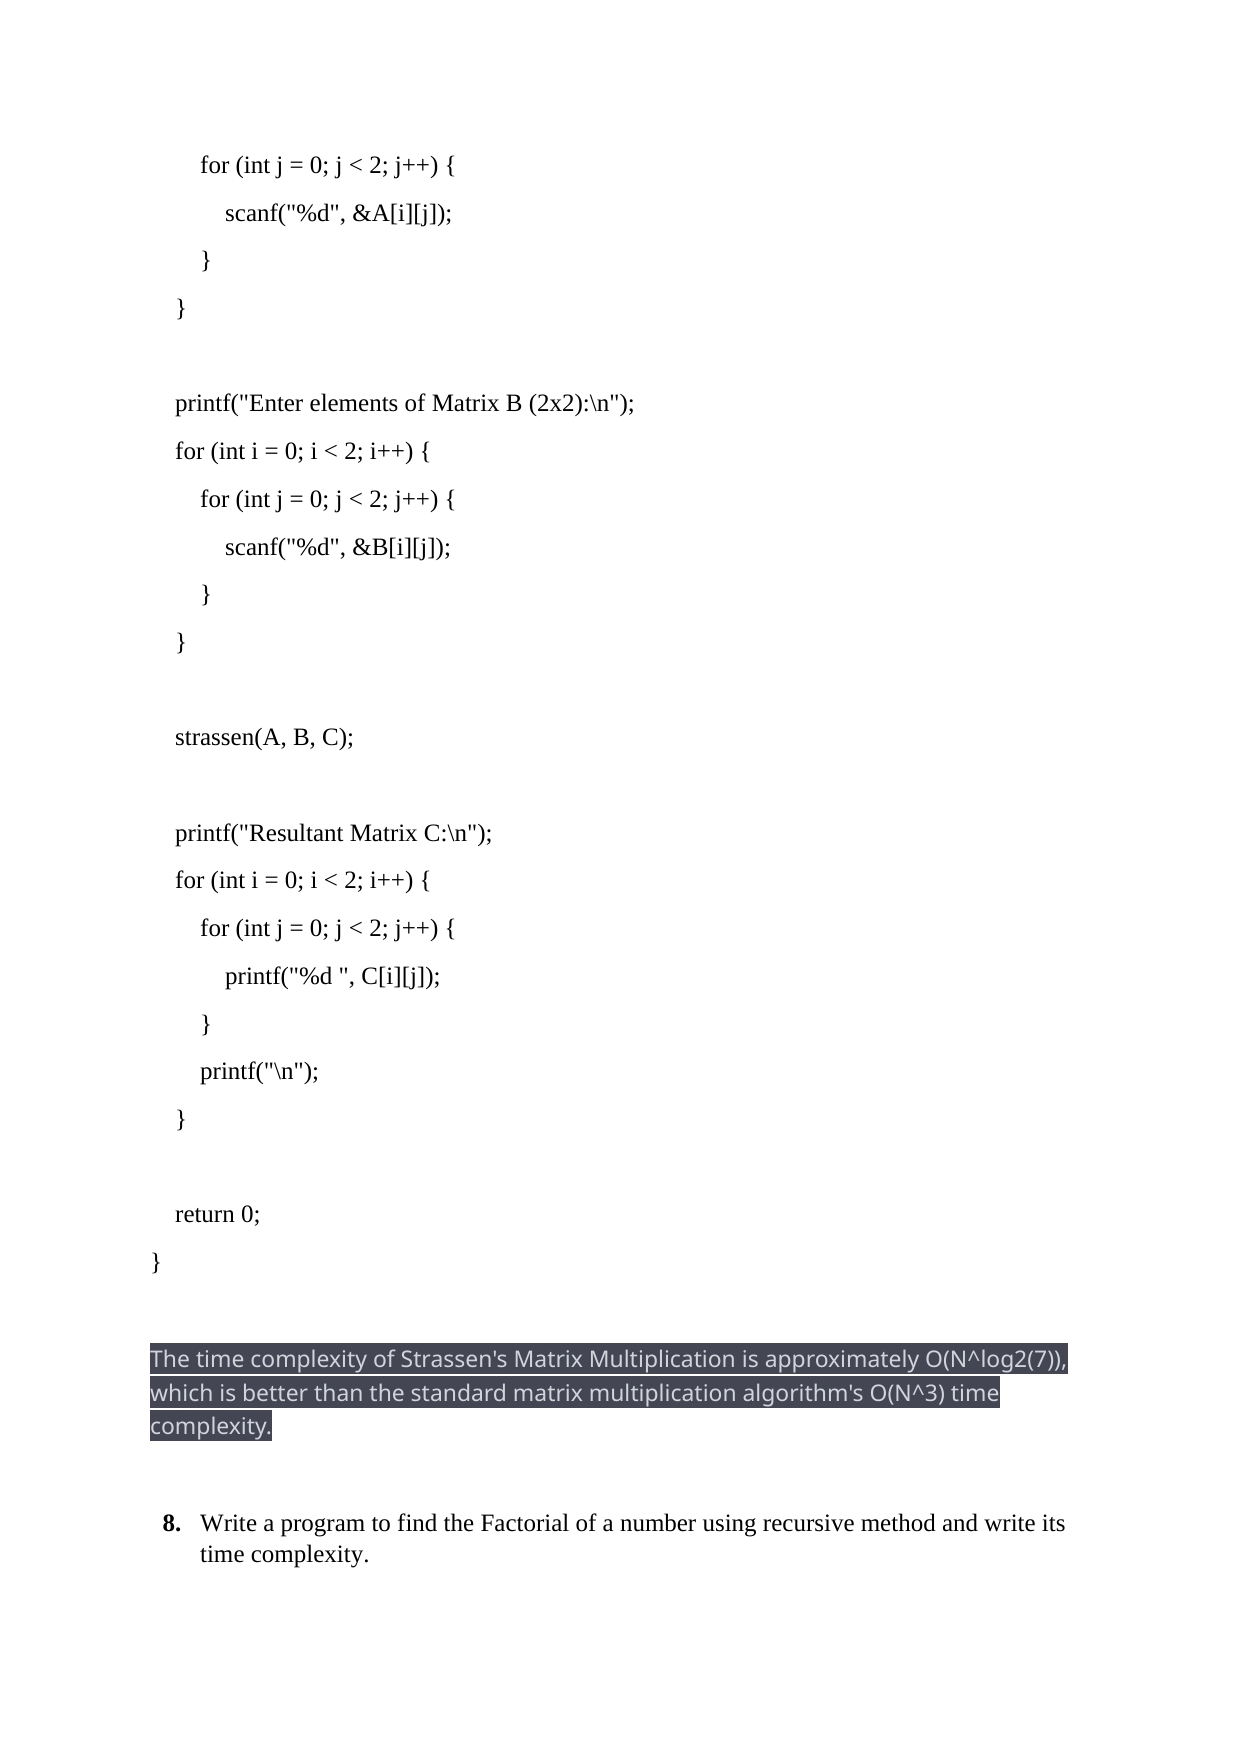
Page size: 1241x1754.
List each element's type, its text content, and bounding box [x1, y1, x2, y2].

text } [150, 293, 1090, 322]
text for (int j = 0; j < 2; j++) { [150, 150, 1090, 179]
text return 0; [150, 1199, 1090, 1228]
text scanf("%d", &B[i][j]); [150, 532, 1090, 560]
text printf("\n"); [150, 1056, 1090, 1085]
text scanf("%d", &A[i][j]); [150, 198, 1090, 226]
text printf("%d ", C[i][j]); [150, 961, 1090, 990]
text strassen(A, B, C); [150, 722, 1090, 751]
text } [150, 579, 1090, 608]
text for (int j = 0; j < 2; j++) { [150, 913, 1090, 942]
text printf("Resultant Matrix C:\n"); [150, 818, 1090, 847]
list Write a program to find the Factorial of a number using recursive method and write its time complexity. [162, 1508, 1090, 1568]
text for (int i = 0; i < 2; i++) { [150, 436, 1090, 465]
text } [150, 1104, 1090, 1133]
text } [150, 1009, 1090, 1037]
text } [150, 627, 1090, 656]
text } [150, 245, 1090, 274]
text printf("Enter elements of Matrix B (2x2):\n"); [150, 388, 1090, 417]
text The time complexity of Strassen's Matrix Multiplication is approximately O(N^log2(7)), which is better than the standard matrix multiplication algorithm's O(N^3) time complexity. [150, 1343, 1090, 1441]
text for (int j = 0; j < 2; j++) { [150, 484, 1090, 513]
text for (int i = 0; i < 2; i++) { [150, 866, 1090, 894]
text } [150, 1247, 1090, 1276]
